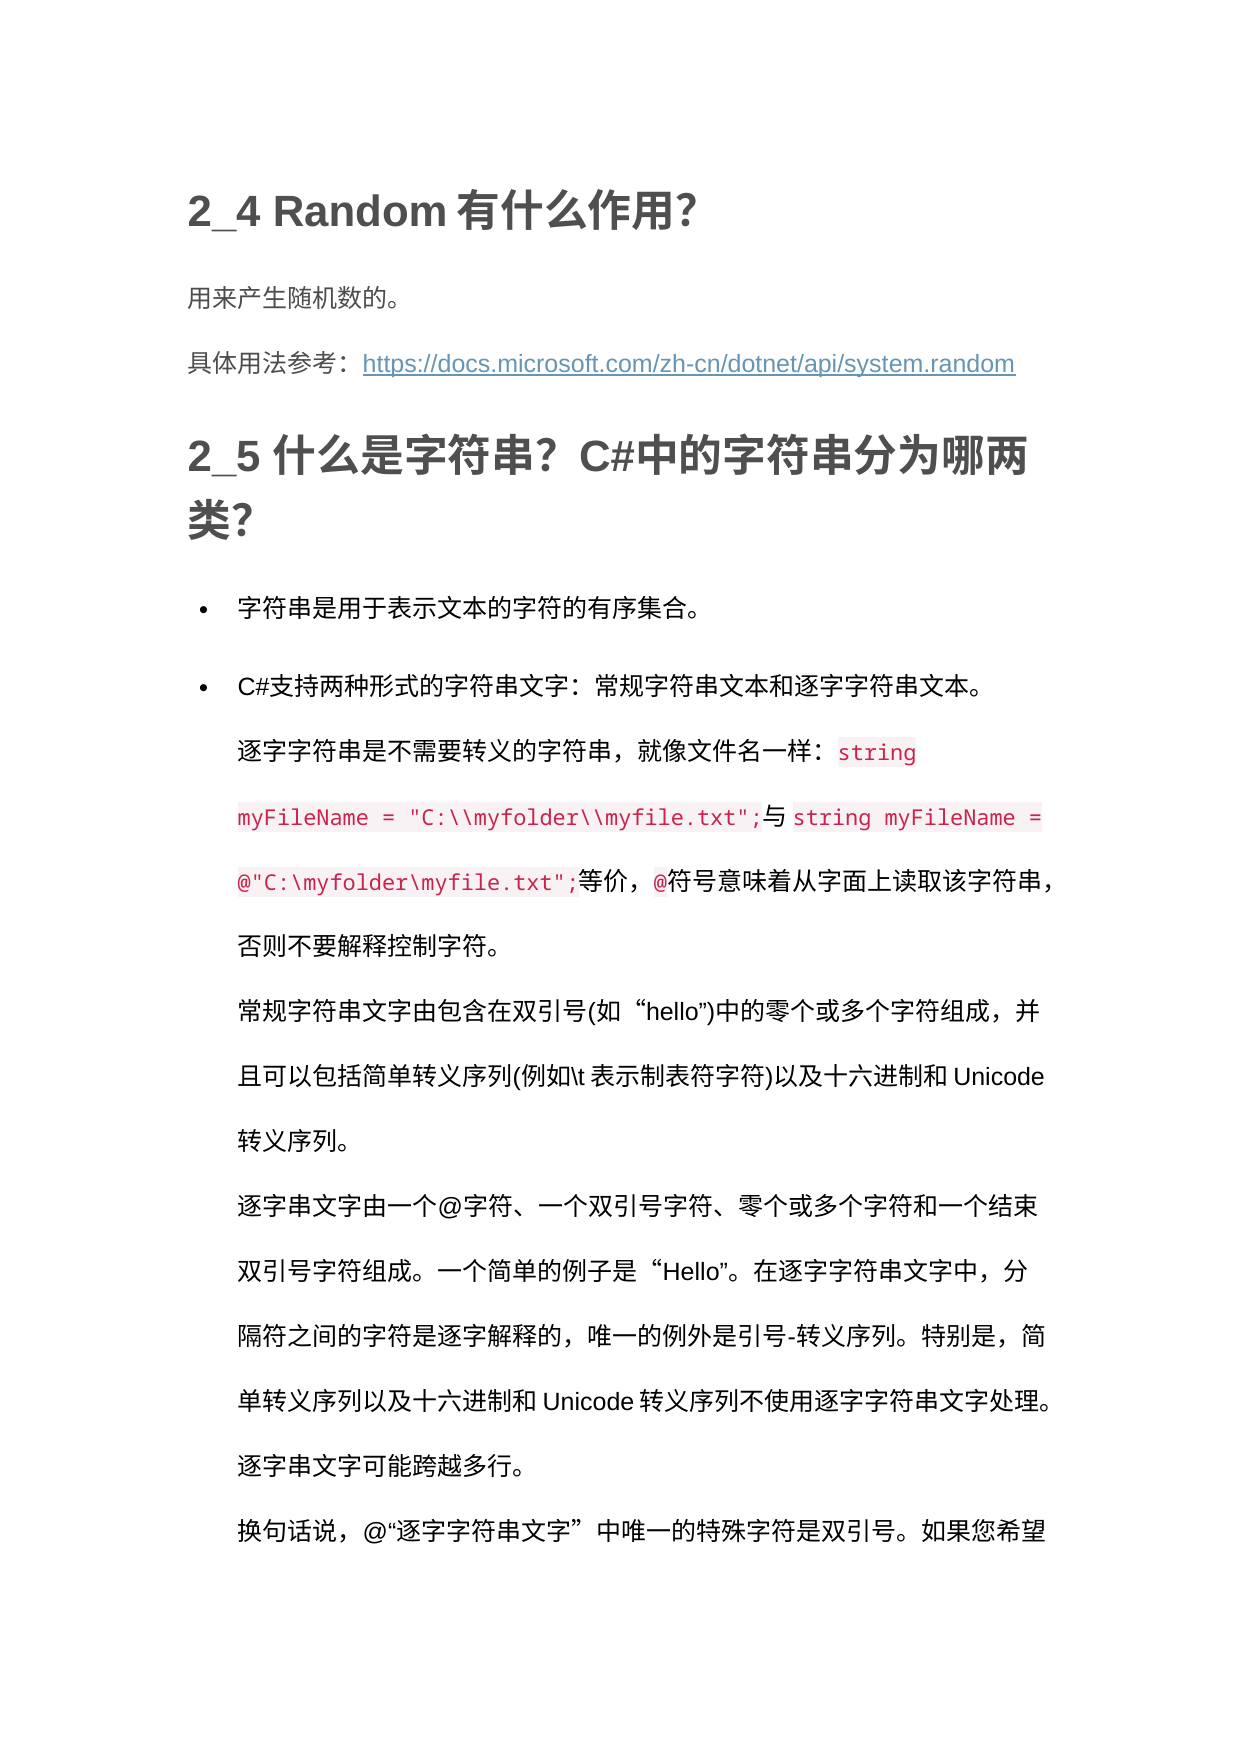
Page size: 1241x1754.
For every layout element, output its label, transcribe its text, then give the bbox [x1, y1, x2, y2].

list 字符串是用于表示文本的字符的有序集合。 [200, 574, 1053, 639]
text 用来产生随机数的。 具体用法参考：https://docs.microsoft.com/zh-cn/dotnet/api/system.random [187, 264, 1053, 394]
text 2_4 Random有什么作用？ [187, 174, 1053, 239]
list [200, 652, 1053, 1562]
text 2_5 什么是字符串？C#中的字符串分为哪两类？ [187, 419, 1053, 549]
